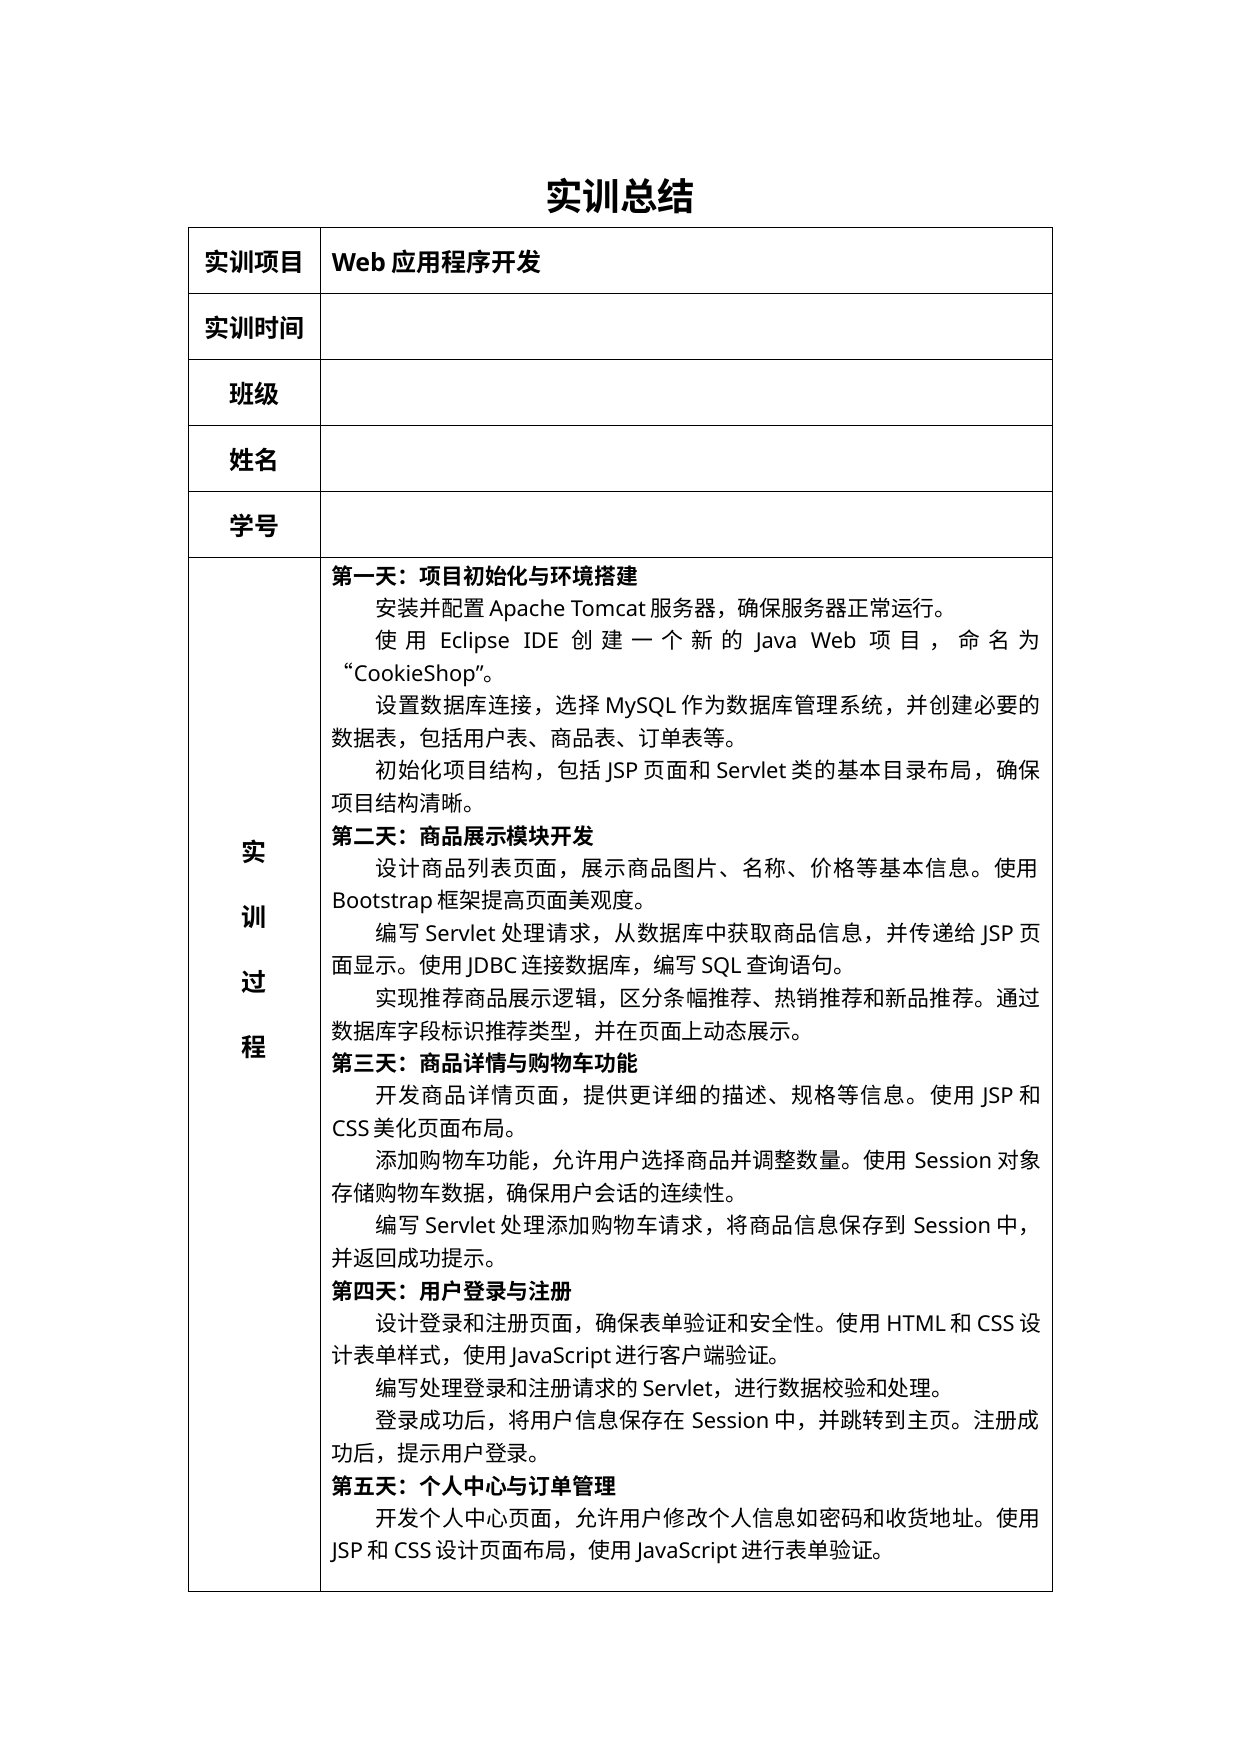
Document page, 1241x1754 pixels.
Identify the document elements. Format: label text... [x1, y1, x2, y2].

table_cell 学号 [189, 492, 320, 557]
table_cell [321, 558, 1052, 1591]
table_cell 实训时间 [189, 294, 320, 359]
table_cell [321, 294, 1052, 359]
text 实训总结 [187, 162, 1053, 227]
table_header Web应用程序开发 [321, 228, 1052, 293]
table_cell 实 训 过 程 [189, 558, 320, 1591]
table_cell [321, 426, 1052, 491]
table_header 实训项目 [189, 228, 320, 293]
table_cell [321, 360, 1052, 425]
table_cell [321, 492, 1052, 557]
table_cell 姓名 [189, 426, 320, 491]
table_cell 班级 [189, 360, 320, 425]
